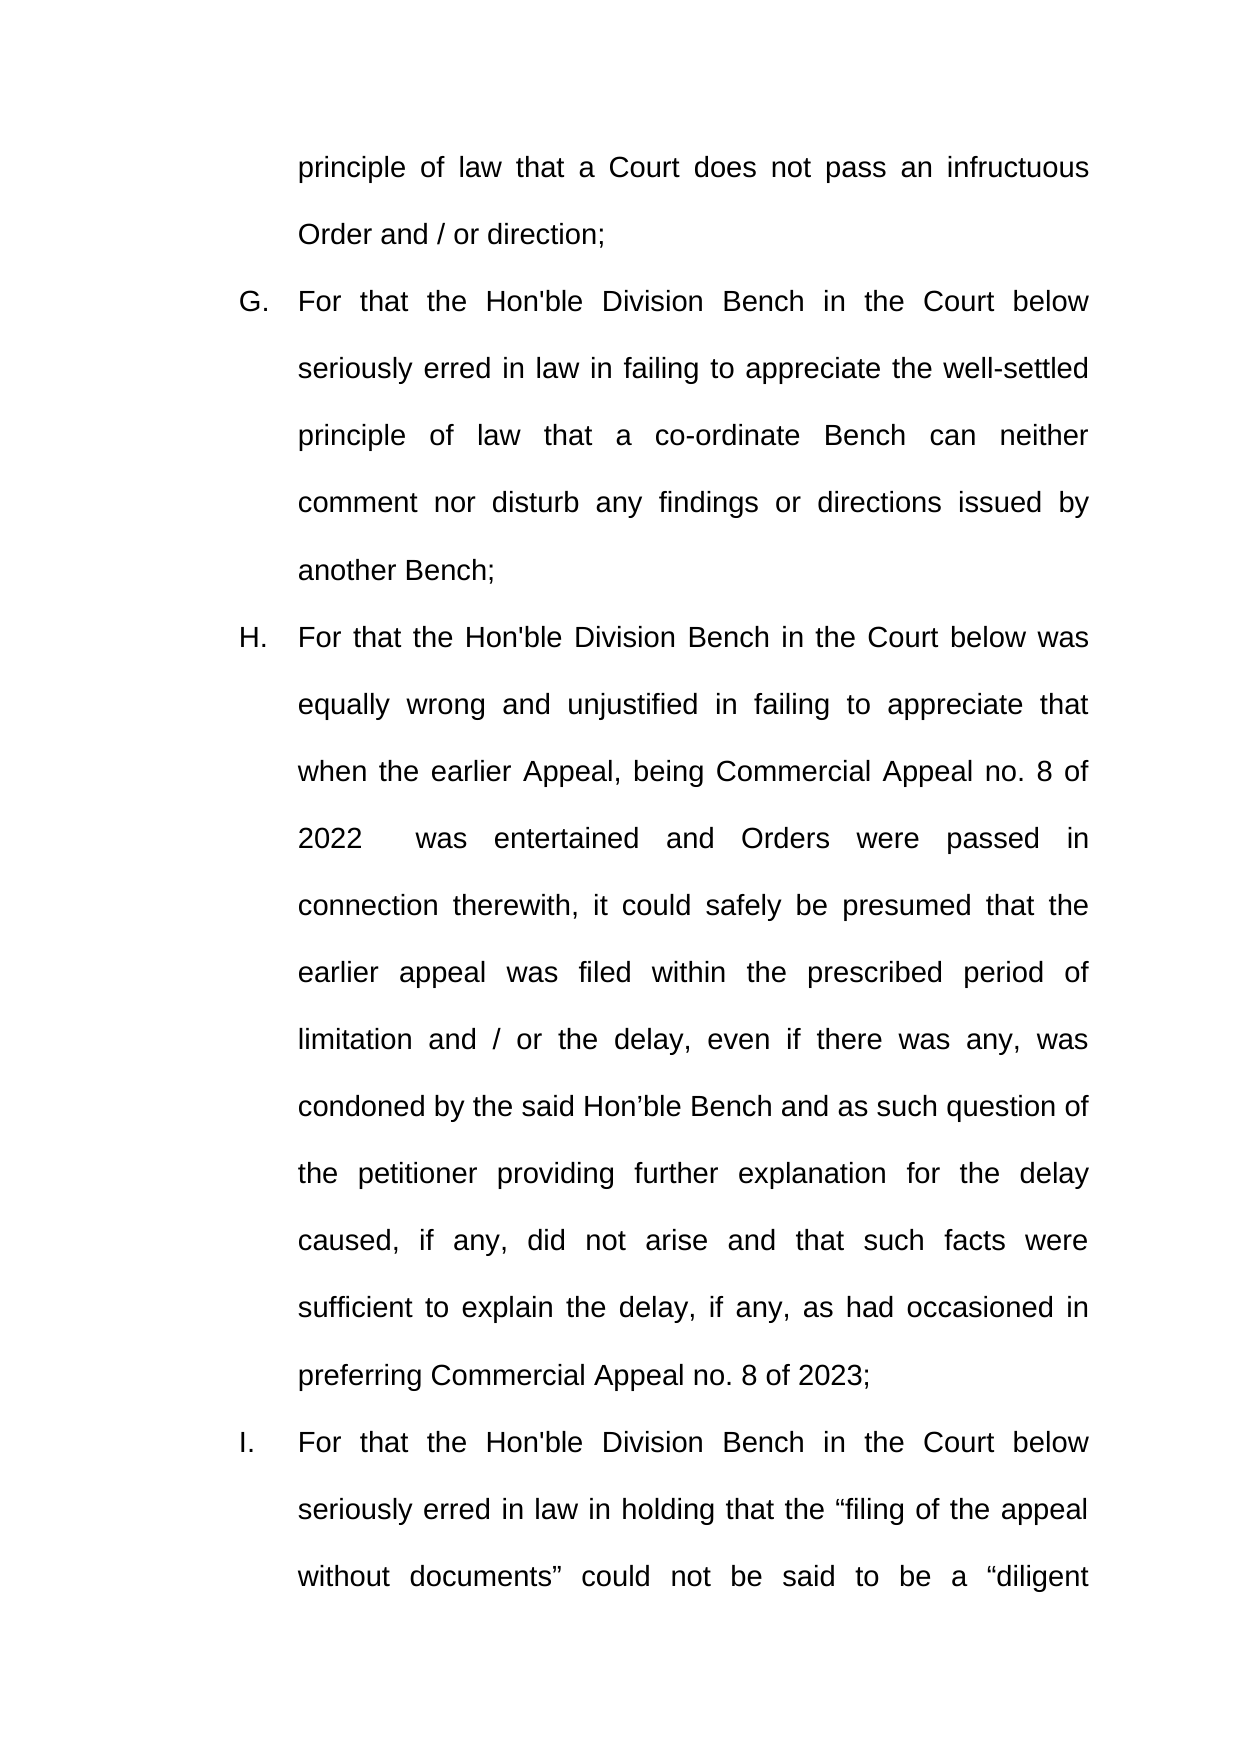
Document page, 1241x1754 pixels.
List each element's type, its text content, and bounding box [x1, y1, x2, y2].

list For that the Hon'ble Division Bench in the Court below was equally wrong and unjustified in failing to appreciate that when the earlier Appeal, being Commercial Appeal no. 8 of 2022 was entertained and Orders were passed in connection therewith, it could safely be presumed that the earlier appeal was filed within the prescribed period of limitation and / or the delay, even if there was any, was condoned by the said Hon’ble Bench and as such question of the petitioner providing further explanation for the delay caused, if any, did not arise and that such facts were sufficient to explain the delay, if any, as had occasioned in preferring Commercial Appeal no. 8 of 2023; [239, 619, 1090, 1391]
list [239, 150, 1090, 251]
list For that the Hon'ble Division Bench in the Court below seriously erred in law in failing to appreciate the well-settled principle of law that a co-ordinate Bench can neither comment nor disturb any findings or directions issued by another Bench; [239, 284, 1090, 586]
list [239, 1424, 1090, 1592]
